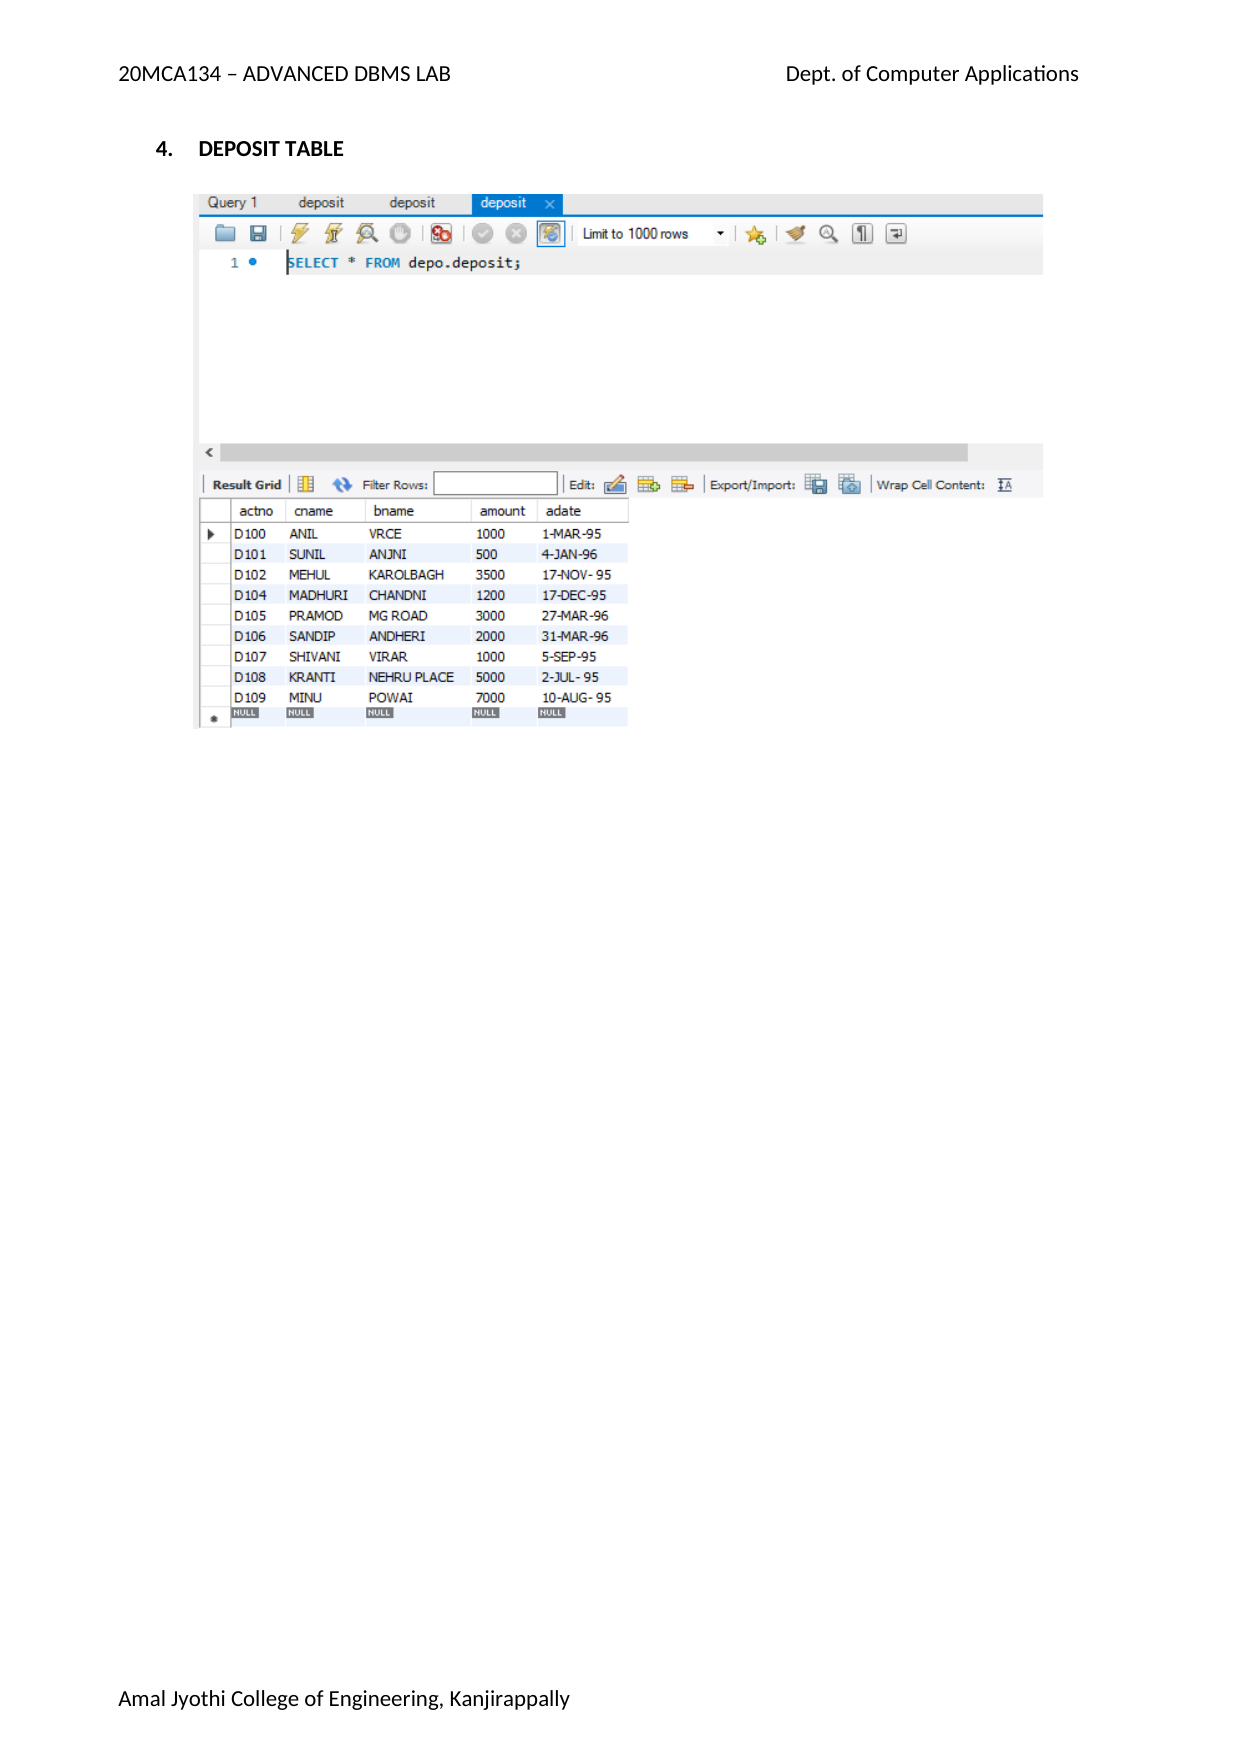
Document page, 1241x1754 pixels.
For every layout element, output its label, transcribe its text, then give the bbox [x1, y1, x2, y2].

list DEPOSIT TABLE [156, 134, 1167, 162]
picture [193, 194, 1044, 729]
